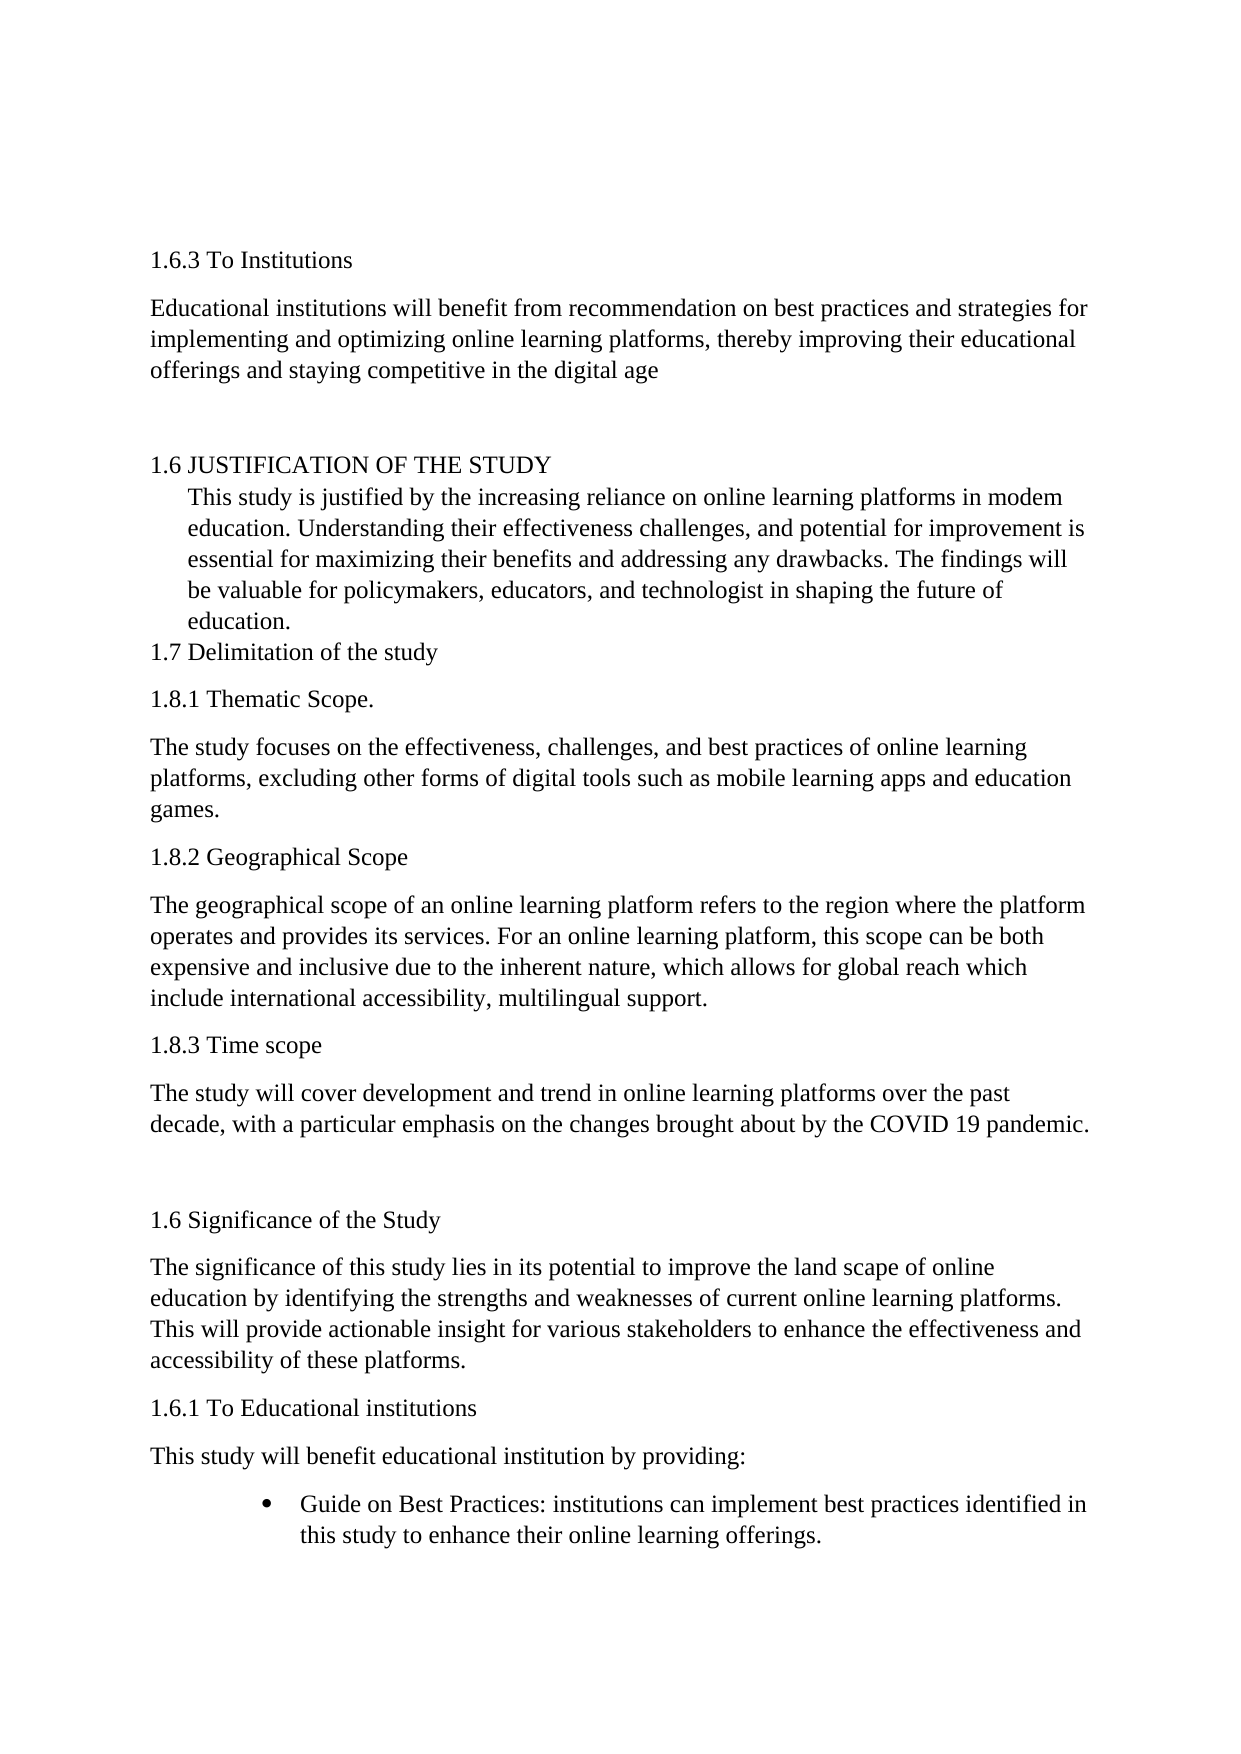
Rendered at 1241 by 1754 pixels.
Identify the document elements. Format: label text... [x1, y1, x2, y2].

text The study focuses on the effectiveness, challenges, and best practices of online learning platforms, excluding other forms of digital tools such as mobile learning apps and education games. [150, 732, 1090, 823]
text 1.6 Significance of the Study [150, 1205, 1090, 1233]
list Delimitation of the study [150, 637, 1090, 666]
text The significance of this study lies in its potential to improve the land scape of online education by identifying the strengths and weaknesses of current online learning platforms. This will provide actionable insight for various stakeholders to enhance the effectiveness and accessibility of these platforms. [150, 1252, 1090, 1374]
text This study will benefit educational institution by providing: [150, 1441, 1090, 1470]
text 1.6.1 To Educational institutions [150, 1393, 1090, 1422]
text 1.8.3 Time scope [150, 1031, 1090, 1059]
text Educational institutions will benefit from recommendation on best practices and strategies for implementing and optimizing online learning platforms, thereby improving their educational offerings and staying competitive in the digital age [150, 293, 1090, 384]
text 1.8.1 Thematic Scope. [150, 684, 1090, 713]
text 1.6.3 To Institutions [150, 245, 1090, 274]
text The geographical scope of an online learning platform refers to the region where the platform operates and provides its services. For an online learning platform, this scope can be both expensive and inclusive due to the inherent nature, which allows for global reach which include international accessibility, multilingual support. [150, 890, 1090, 1012]
list JUSTIFICATION OF THE STUDY [150, 451, 1090, 479]
text The study will cover development and trend in online learning platforms over the past decade, with a particular emphasis on the changes brought about by the COVID 19 pandemic. [150, 1078, 1090, 1138]
list This study is justified by the increasing reliance on online learning platforms in modem education. Understanding their effectiveness challenges, and potential for improvement is essential for maximizing their benefits and addressing any drawbacks. The findings will be valuable for policymakers, educators, and technologist in shaping the future of education. [187, 482, 1090, 634]
list Guide on Best Practices: institutions can implement best practices identified in this study to enhance their online learning offerings. [262, 1489, 1090, 1548]
text 1.8.2 Geographical Scope [150, 842, 1090, 871]
